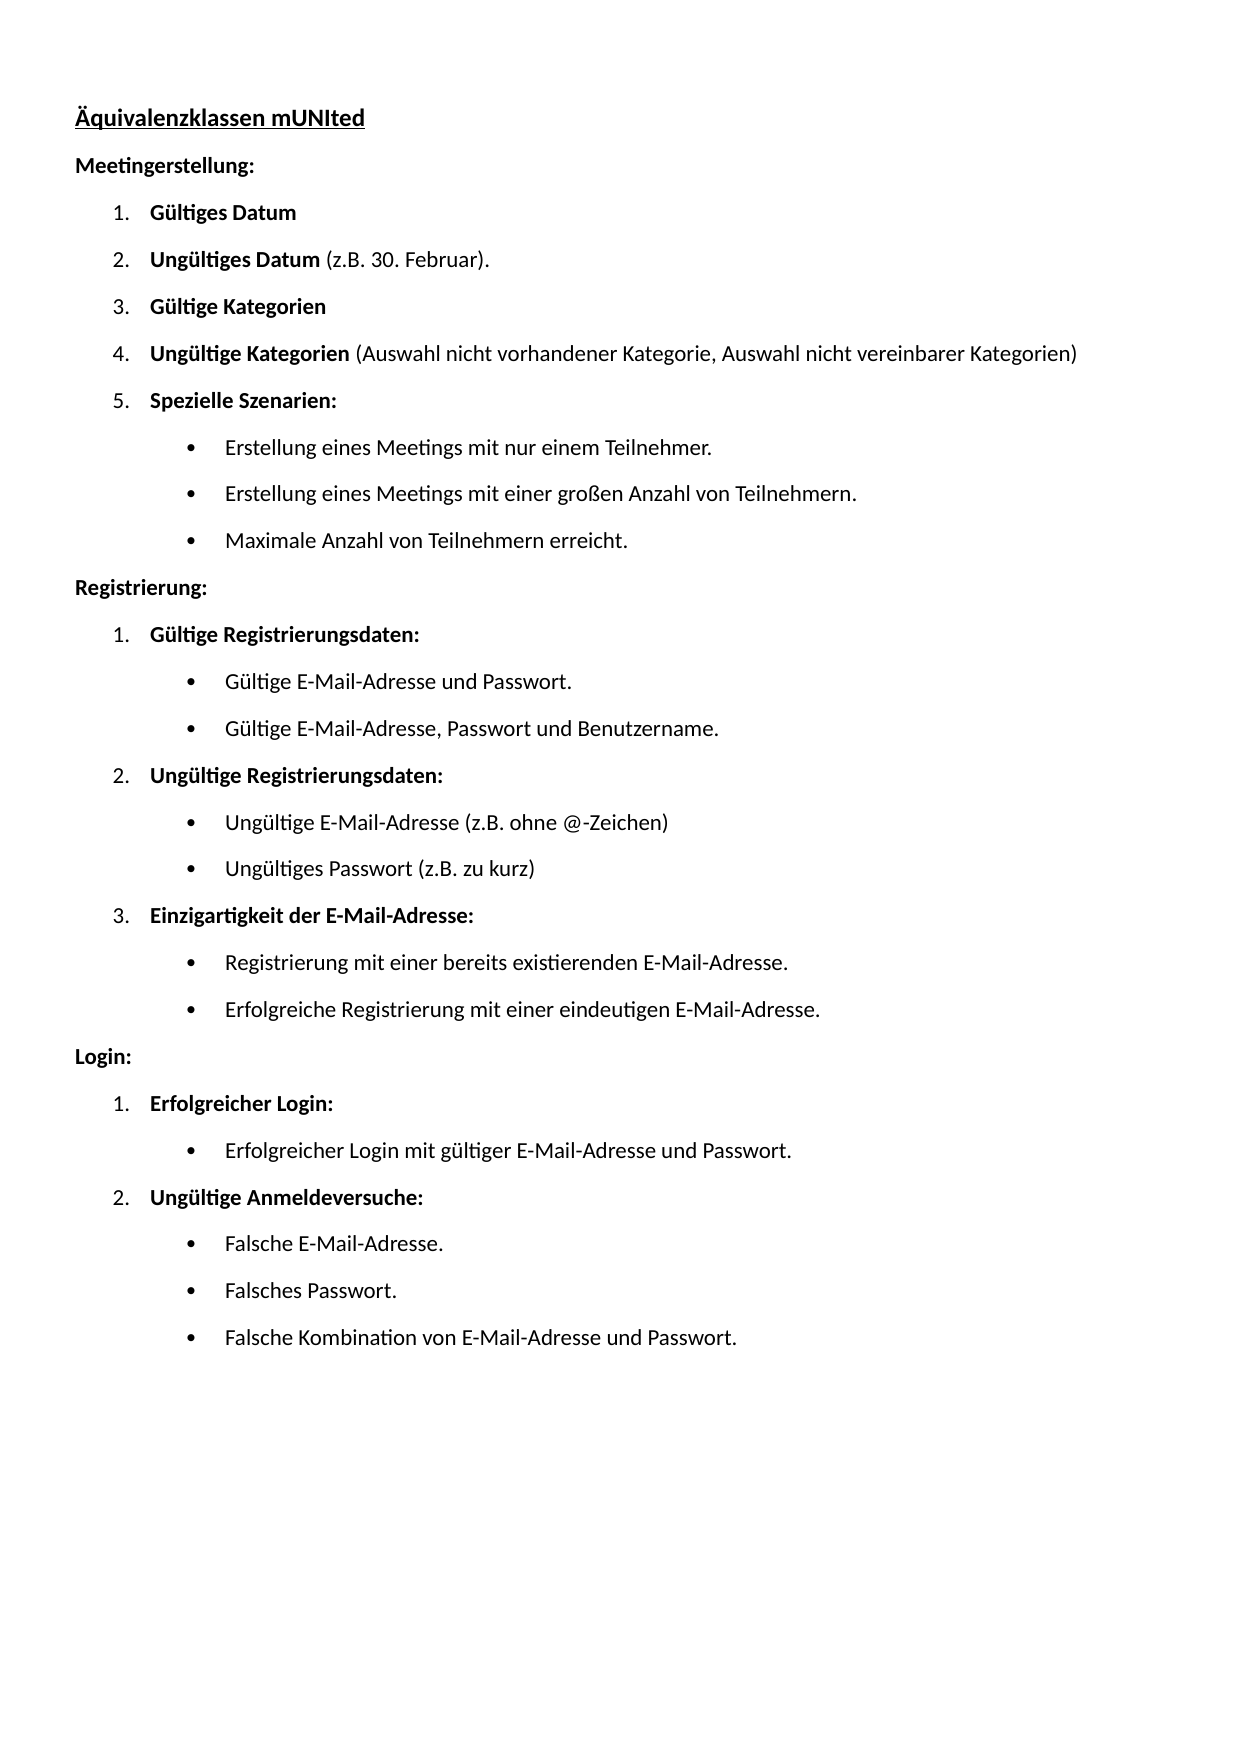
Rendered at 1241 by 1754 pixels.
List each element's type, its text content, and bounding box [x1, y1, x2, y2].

list Gültige Registrierungsdaten: [112, 620, 1165, 648]
list Gültige E-Mail-Adresse, Passwort und Benutzername. [187, 714, 1165, 742]
list Gültige Kategorien [112, 292, 1165, 320]
list Falsches Passwort. [187, 1276, 1165, 1304]
list Ungültiges Datum (z.B. 30. Februar). [112, 245, 1165, 273]
list Erfolgreiche Registrierung mit einer eindeutigen E-Mail-Adresse. [187, 995, 1165, 1023]
list Ungültige Anmeldeversuche: [112, 1183, 1165, 1211]
text Äquivalenzklassen mUNIted [75, 102, 1165, 132]
list Erfolgreicher Login: [112, 1089, 1165, 1117]
list Gültiges Datum [112, 198, 1165, 226]
list Falsche Kombination von E-Mail-Adresse und Passwort. [187, 1323, 1165, 1351]
list Einzigartigkeit der E-Mail-Adresse: [112, 901, 1165, 929]
list Erfolgreicher Login mit gültiger E-Mail-Adresse und Passwort. [187, 1136, 1165, 1164]
text Login: [75, 1042, 1165, 1070]
list Falsche E-Mail-Adresse. [187, 1229, 1165, 1257]
list Gültige E-Mail-Adresse und Passwort. [187, 667, 1165, 695]
list Erstellung eines Meetings mit einer großen Anzahl von Teilnehmern. [187, 479, 1165, 507]
list Erstellung eines Meetings mit nur einem Teilnehmer. [187, 433, 1165, 461]
list Ungültiges Passwort (z.B. zu kurz) [187, 854, 1165, 882]
list Ungültige Registrierungsdaten: [112, 761, 1165, 789]
list Registrierung mit einer bereits existierenden E-Mail-Adresse. [187, 948, 1165, 976]
text Registrierung: [75, 573, 1165, 601]
list Spezielle Szenarien: [112, 386, 1165, 414]
text Meetingerstellung: [75, 151, 1165, 179]
list Ungültige E-Mail-Adresse (z.B. ohne @-Zeichen) [187, 808, 1165, 836]
list Ungültige Kategorien (Auswahl nicht vorhandener Kategorie, Auswahl nicht vereinbarer Kategorien) [112, 339, 1165, 367]
list Maximale Anzahl von Teilnehmern erreicht. [187, 526, 1165, 554]
